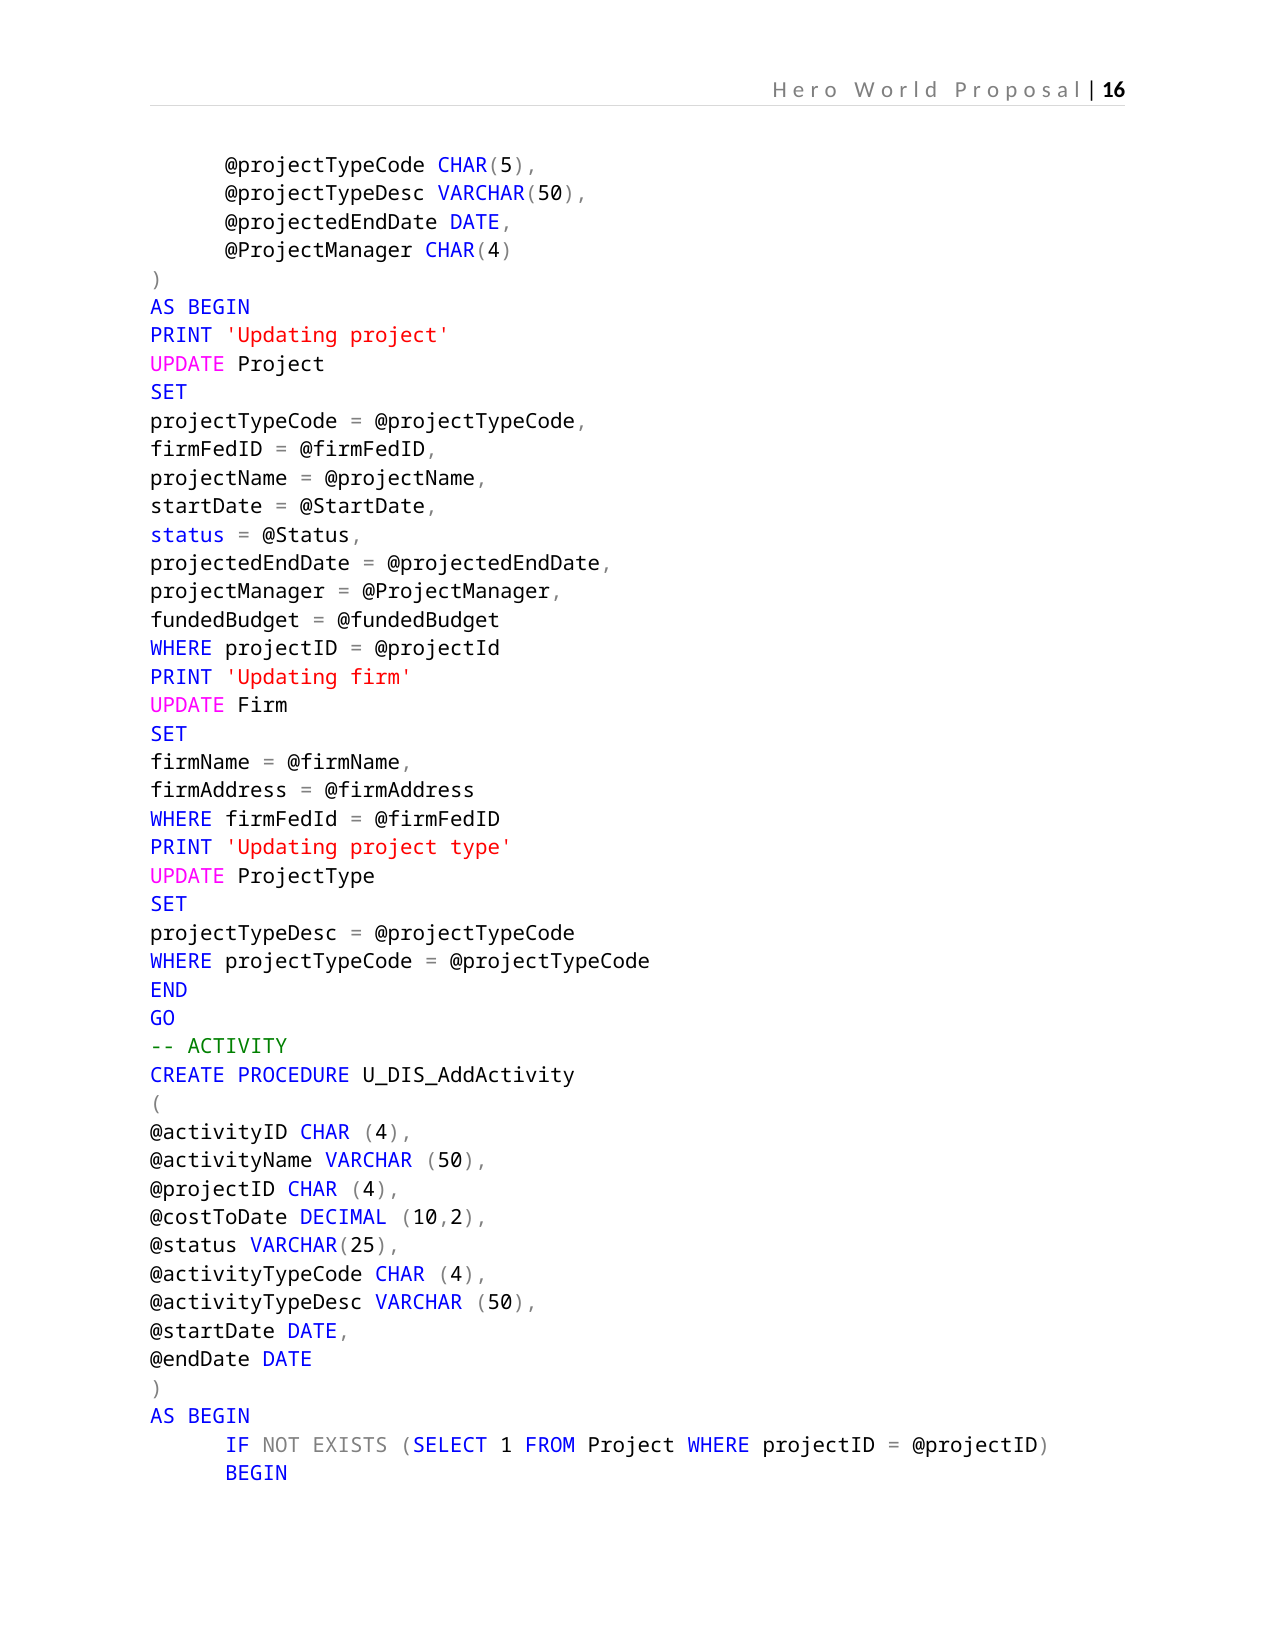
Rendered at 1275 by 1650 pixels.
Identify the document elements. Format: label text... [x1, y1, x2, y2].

text UPDATE ProjectType [150, 861, 1125, 889]
text PRINT 'Updating project' [150, 321, 1125, 349]
text @activityID CHAR (4), [150, 1117, 1125, 1145]
text PRINT 'Updating project type' [150, 832, 1125, 861]
text WHERE projectTypeCode = @projectTypeCode [150, 946, 1125, 975]
text firmFedID = @firmFedID, [150, 434, 1125, 463]
text WHERE projectID = @projectId [150, 633, 1125, 662]
text IF NOT EXISTS (SELECT 1 FROM Project WHERE projectID = @projectID) [150, 1430, 1125, 1458]
text @activityTypeDesc VARCHAR (50), [150, 1287, 1125, 1316]
text firmAddress = @firmAddress [150, 776, 1125, 804]
text SET [150, 719, 1125, 747]
text ) [150, 1373, 1125, 1401]
text firmName = @firmName, [150, 747, 1125, 776]
text projectName = @projectName, [150, 463, 1125, 491]
text startDate = @StartDate, [150, 491, 1125, 520]
text @ProjectManager CHAR(4) [150, 235, 1125, 264]
text @activityTypeCode CHAR (4), [150, 1259, 1125, 1287]
text SET [150, 889, 1125, 918]
text projectManager = @ProjectManager, [150, 577, 1125, 605]
text SET [150, 377, 1125, 406]
text ( [150, 1088, 1125, 1117]
text -- ACTIVITY [150, 1032, 1125, 1060]
text CREATE PROCEDURE U_DIS_AddActivity [150, 1060, 1125, 1088]
text @projectTypeCode CHAR(5), [150, 150, 1125, 178]
text projectTypeDesc = @projectTypeCode [150, 918, 1125, 946]
text AS BEGIN [150, 1401, 1125, 1430]
text @activityName VARCHAR (50), [150, 1145, 1125, 1174]
text fundedBudget = @fundedBudget [150, 605, 1125, 633]
text WHERE firmFedId = @firmFedID [150, 804, 1125, 832]
text UPDATE Firm [150, 690, 1125, 719]
text @endDate DATE [150, 1344, 1125, 1373]
text projectedEndDate = @projectedEndDate, [150, 548, 1125, 577]
text END [150, 975, 1125, 1003]
text PRINT 'Updating firm' [150, 662, 1125, 690]
text UPDATE Project [150, 349, 1125, 377]
text @projectTypeDesc VARCHAR(50), [150, 178, 1125, 207]
text @status VARCHAR(25), [150, 1231, 1125, 1259]
text @projectedEndDate DATE, [150, 207, 1125, 235]
text BEGIN [150, 1458, 1125, 1487]
text status = @Status, [150, 520, 1125, 548]
text @startDate DATE, [150, 1316, 1125, 1344]
text ) [150, 264, 1125, 292]
text GO [150, 1003, 1125, 1032]
text @projectID CHAR (4), [150, 1174, 1125, 1202]
text projectTypeCode = @projectTypeCode, [150, 406, 1125, 434]
text @costToDate DECIMAL (10,2), [150, 1202, 1125, 1231]
text AS BEGIN [150, 292, 1125, 321]
